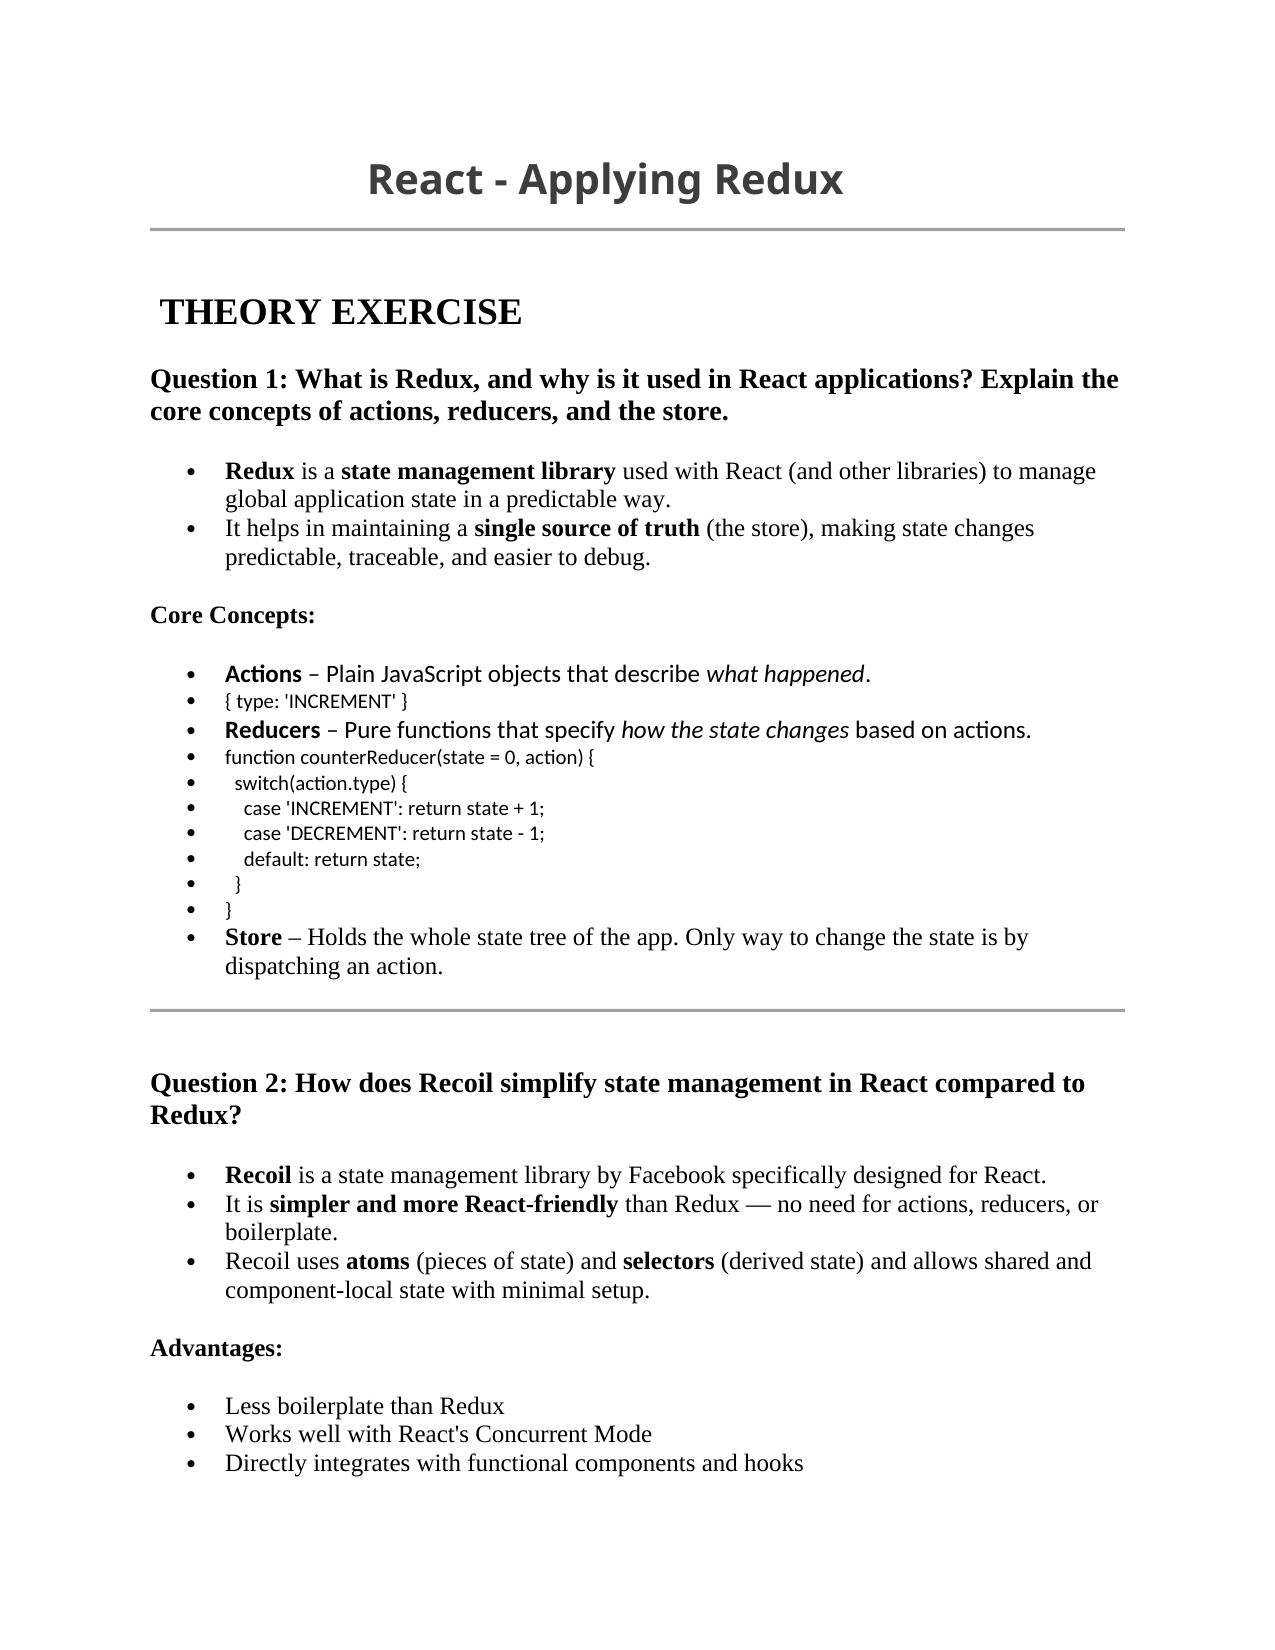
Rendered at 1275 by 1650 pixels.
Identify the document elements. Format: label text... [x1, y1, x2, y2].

text Question 1: What is Redux, and why is it used in React applications? Explain the core concepts of actions, reducers, and the store. [150, 362, 1125, 427]
list Actions – Plain JavaScript objects that describe what happened. [187, 658, 1125, 688]
text Advantages: [150, 1333, 1125, 1362]
list Store – Holds the whole state tree of the app. Only way to change the state is by dispatching an action. [187, 922, 1125, 980]
list default: return state; [187, 846, 1125, 871]
list } [187, 897, 1125, 922]
list function counterReducer(state = 0, action) { [187, 744, 1125, 770]
list Recoil is a state management library by Facebook specifically designed for React. [187, 1160, 1125, 1189]
list Reducers – Pure functions that specify how the state changes based on actions. [187, 714, 1125, 744]
list Works well with React's Concurrent Mode [187, 1419, 1125, 1448]
list Less boilerplate than Redux [187, 1391, 1125, 1419]
list { type: 'INCREMENT' } [187, 688, 1125, 714]
list Directly integrates with functional components and hooks [187, 1448, 1125, 1477]
list case 'DECREMENT': return state - 1; [187, 821, 1125, 846]
list It helps in maintaining a single source of truth (the store), making state changes predictable, traceable, and easier to debug. [187, 513, 1125, 571]
list switch(action.type) { [187, 770, 1125, 795]
list Redux is a state management library used with React (and other libraries) to manage global application state in a predictable way. [187, 456, 1125, 513]
text React - Applying Redux [150, 150, 1125, 207]
text THEORY EXERCISE [150, 289, 1125, 333]
text Question 2: How does Recoil simplify state management in React compared to Redux? [150, 1066, 1125, 1131]
text Core Concepts: [150, 600, 1125, 629]
list Recoil uses atoms (pieces of state) and selectors (derived state) and allows shared and component-local state with minimal setup. [187, 1246, 1125, 1304]
list } [187, 871, 1125, 897]
list case 'INCREMENT': return state + 1; [187, 795, 1125, 821]
list It is simpler and more React-friendly than Redux — no need for actions, reducers, or boilerplate. [187, 1189, 1125, 1246]
